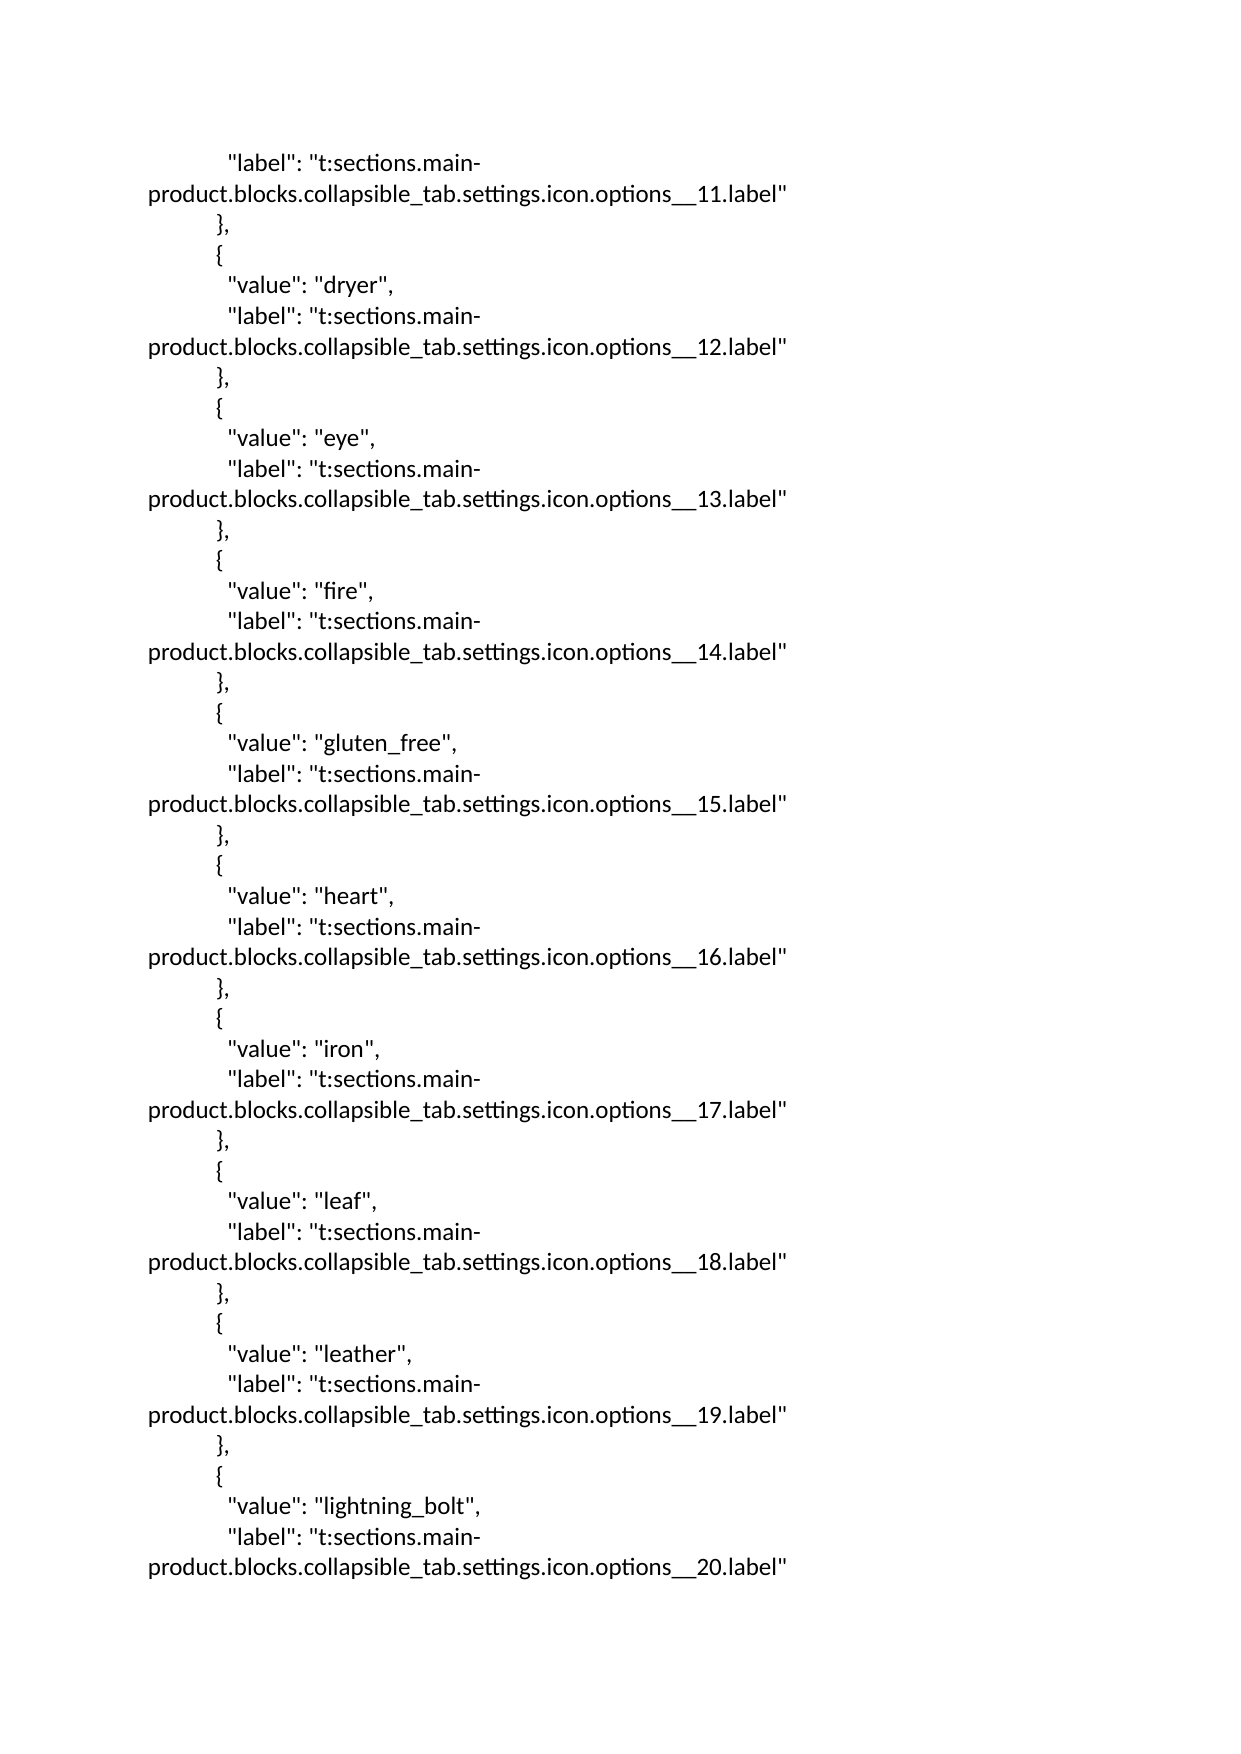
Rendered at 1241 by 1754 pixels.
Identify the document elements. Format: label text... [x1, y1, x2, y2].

text "value": "heart", [148, 880, 1093, 911]
text "value": "gluten_free", [148, 727, 1093, 758]
text }, [148, 1429, 1093, 1460]
text "value": "eye", [148, 422, 1093, 453]
text "label": "t:sections.main-product.blocks.collapsible_tab.settings.icon.options__17.label" [148, 1063, 1093, 1124]
text "label": "t:sections.main-product.blocks.collapsible_tab.settings.icon.options__15.label" [148, 758, 1093, 819]
text { [148, 1460, 1093, 1491]
text "label": "t:sections.main-product.blocks.collapsible_tab.settings.icon.options__13.label" [148, 453, 1093, 514]
text { [148, 697, 1093, 727]
text { [148, 392, 1093, 422]
text "value": "dryer", [148, 270, 1093, 300]
text "label": "t:sections.main-product.blocks.collapsible_tab.settings.icon.options__20.label" [148, 1521, 1093, 1582]
text { [148, 1307, 1093, 1338]
text "label": "t:sections.main-product.blocks.collapsible_tab.settings.icon.options__11.label" [148, 148, 1093, 209]
text }, [148, 819, 1093, 849]
text { [148, 1002, 1093, 1033]
text "value": "leaf", [148, 1185, 1093, 1216]
text { [148, 849, 1093, 880]
text }, [148, 361, 1093, 392]
text }, [148, 209, 1093, 239]
text "label": "t:sections.main-product.blocks.collapsible_tab.settings.icon.options__14.label" [148, 605, 1093, 666]
text }, [148, 1124, 1093, 1155]
text "value": "lightning_bolt", [148, 1491, 1093, 1521]
text "label": "t:sections.main-product.blocks.collapsible_tab.settings.icon.options__18.label" [148, 1216, 1093, 1277]
text { [148, 544, 1093, 575]
text "label": "t:sections.main-product.blocks.collapsible_tab.settings.icon.options__12.label" [148, 300, 1093, 361]
text }, [148, 666, 1093, 697]
text "label": "t:sections.main-product.blocks.collapsible_tab.settings.icon.options__19.label" [148, 1368, 1093, 1429]
text }, [148, 972, 1093, 1002]
text "value": "iron", [148, 1033, 1093, 1063]
text { [148, 239, 1093, 270]
text "label": "t:sections.main-product.blocks.collapsible_tab.settings.icon.options__16.label" [148, 911, 1093, 972]
text "value": "leather", [148, 1338, 1093, 1368]
text }, [148, 514, 1093, 544]
text "value": "fire", [148, 575, 1093, 605]
text { [148, 1155, 1093, 1185]
text }, [148, 1277, 1093, 1307]
